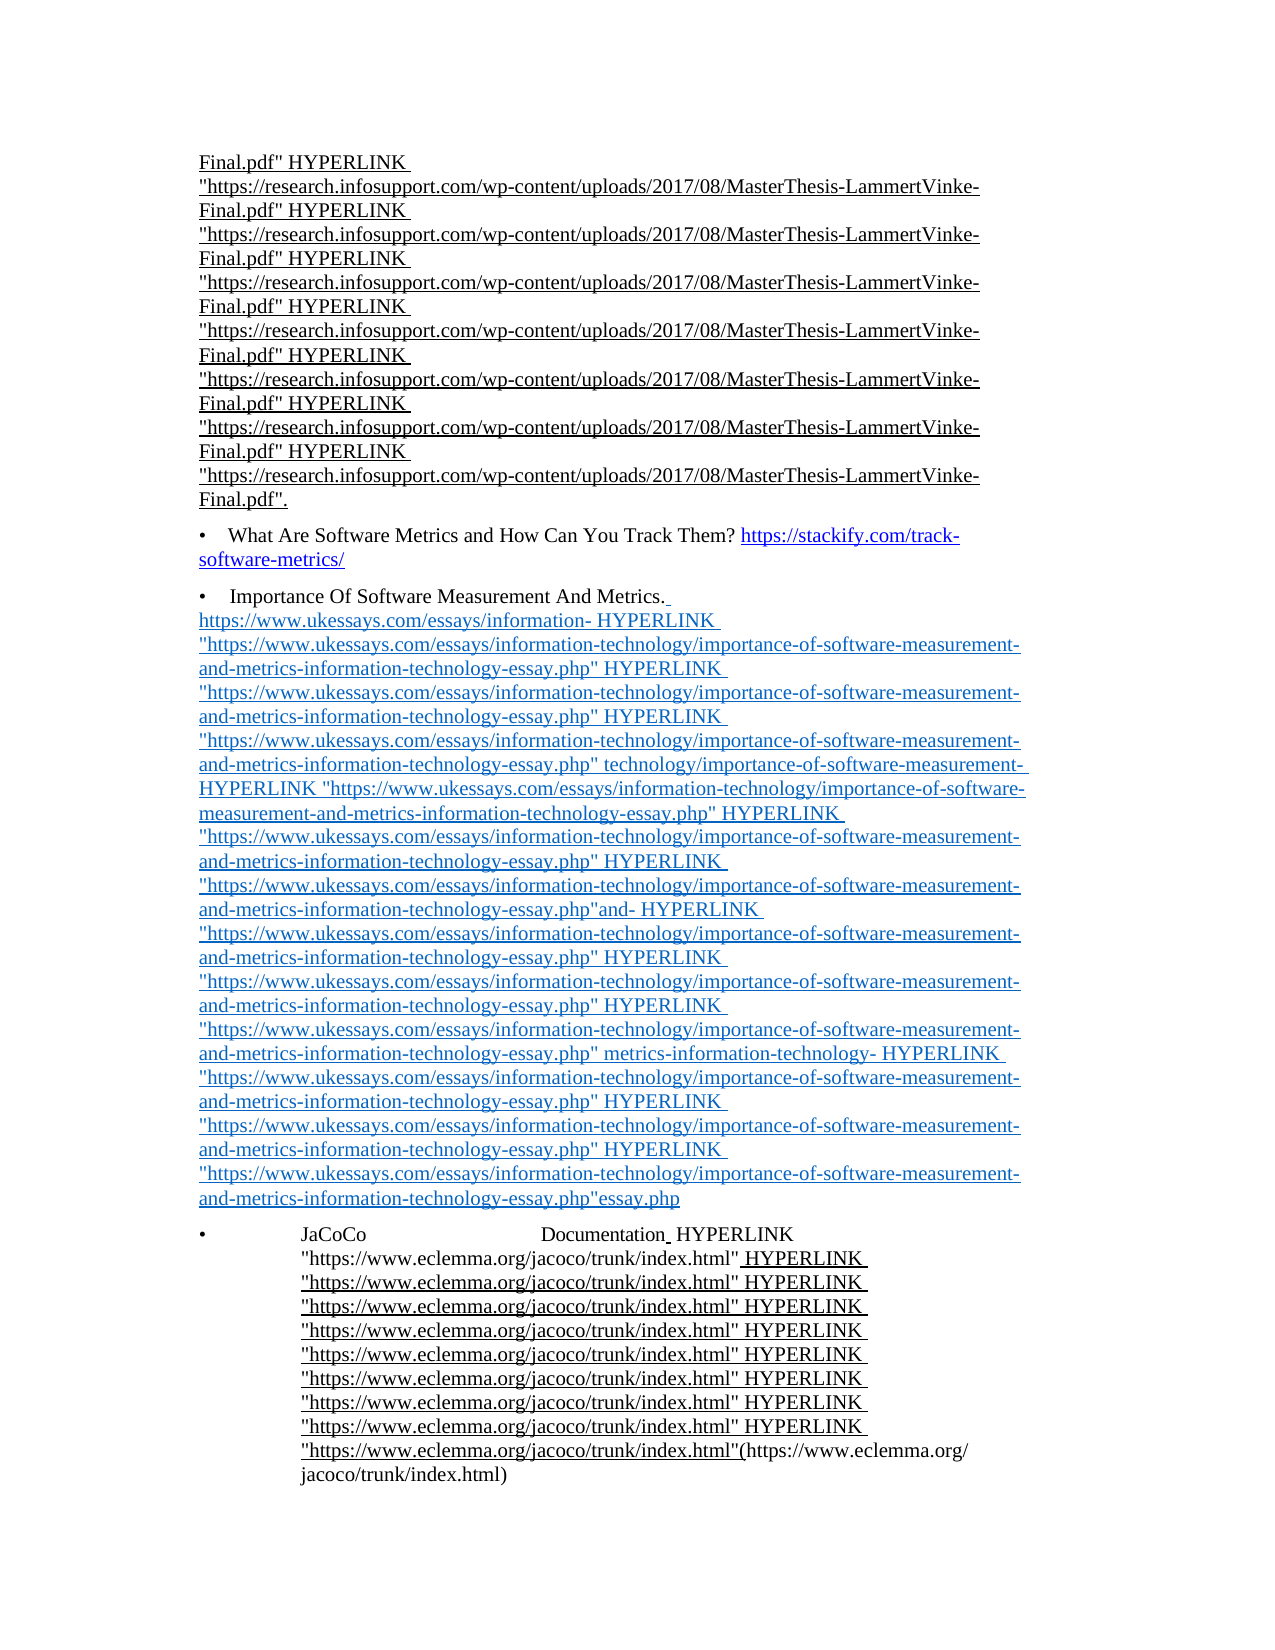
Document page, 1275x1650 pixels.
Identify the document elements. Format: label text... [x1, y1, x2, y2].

list Importance Of Software Measurement And Metrics. https://www.ukessays.com/essays/information- HYPERLINK "https://www.ukessays.com/essays/information-technology/importance-of-software-measurement-and-metrics-information-technology-essay.php" HYPERLINK "https://www.ukessays.com/essays/information-technology/importance-of-software-measurement-and-metrics-information-technology-essay.php" HYPERLINK "https://www.ukessays.com/essays/information-technology/importance-of-software-measurement-and-metrics-information-technology-essay.php" technology/importance-of-software-measurement- HYPERLINK "https://www.ukessays.com/essays/information-technology/importance-of-software-measurement-and-metrics-information-technology-essay.php" HYPERLINK "https://www.ukessays.com/essays/information-technology/importance-of-software-measurement-and-metrics-information-technology-essay.php" HYPERLINK "https://www.ukessays.com/essays/information-technology/importance-of-software-measurement-and-metrics-information-technology-essay.php"and- HYPERLINK "https://www.ukessays.com/essays/information-technology/importance-of-software-measurement-and-metrics-information-technology-essay.php" HYPERLINK "https://www.ukessays.com/essays/information-technology/importance-of-software-measurement-and-metrics-information-technology-essay.php" HYPERLINK "https://www.ukessays.com/essays/information-technology/importance-of-software-measurement-and-metrics-information-technology-essay.php" metrics-information-technology- HYPERLINK "https://www.ukessays.com/essays/information-technology/importance-of-software-measurement-and-metrics-information-technology-essay.php" HYPERLINK "https://www.ukessays.com/essays/information-technology/importance-of-software-measurement-and-metrics-information-technology-essay.php" HYPERLINK "https://www.ukessays.com/essays/information-technology/importance-of-software-measurement-and-metrics-information-technology-essay.php"essay.php [198, 584, 1031, 1209]
list JaCoCo Documentation HYPERLINK "https://www.eclemma.org/jacoco/trunk/index.html" HYPERLINK "https://www.eclemma.org/jacoco/trunk/index.html" HYPERLINK "https://www.eclemma.org/jacoco/trunk/index.html" HYPERLINK "https://www.eclemma.org/jacoco/trunk/index.html" HYPERLINK "https://www.eclemma.org/jacoco/trunk/index.html" HYPERLINK "https://www.eclemma.org/jacoco/trunk/index.html" HYPERLINK "https://www.eclemma.org/jacoco/trunk/index.html" HYPERLINK "https://www.eclemma.org/jacoco/trunk/index.html" HYPERLINK "https://www.eclemma.org/jacoco/trunk/index.html"(https://www.eclemma.org/jacoco/trunk/index.html) [198, 1221, 1031, 1486]
list What Are Software Metrics and How Can You Track Them? https://stackify.com/track-software-metrics/ [198, 523, 1031, 571]
